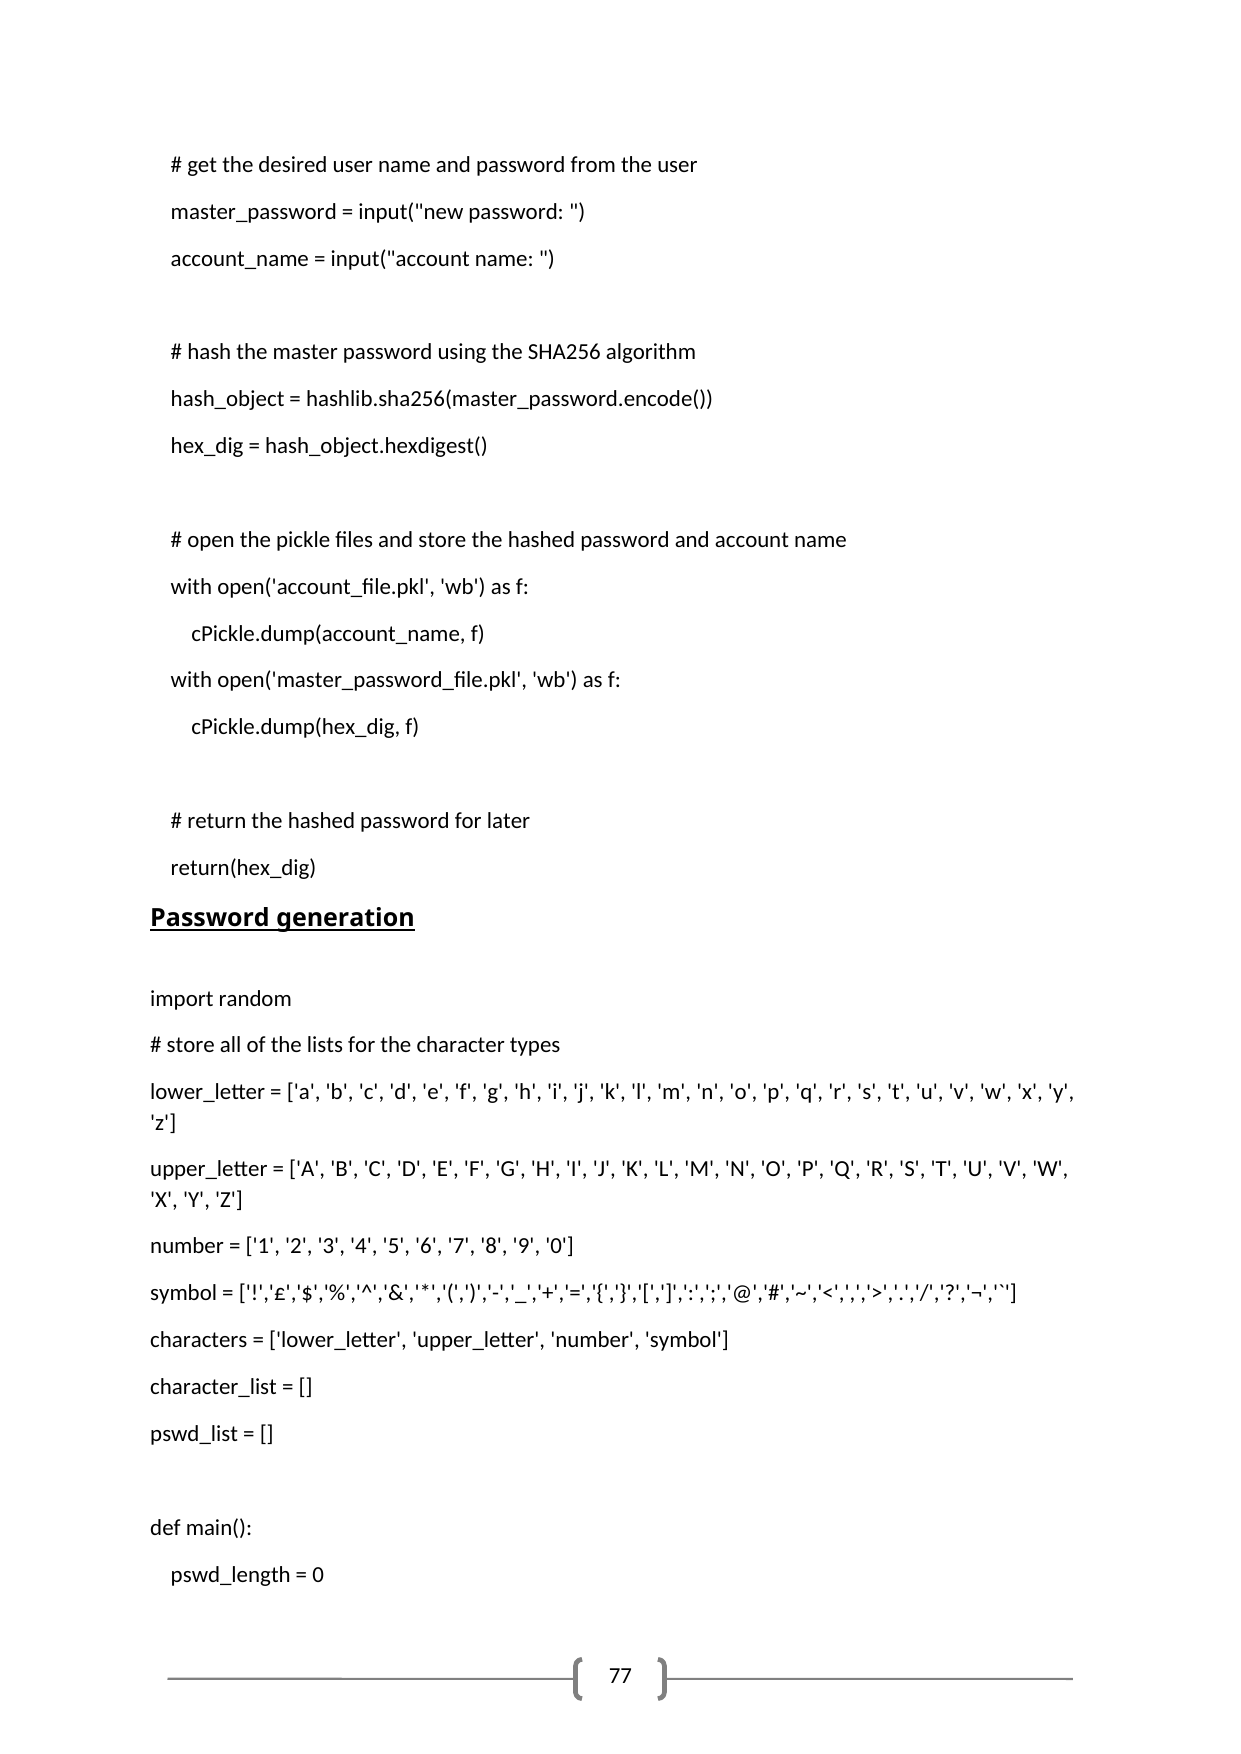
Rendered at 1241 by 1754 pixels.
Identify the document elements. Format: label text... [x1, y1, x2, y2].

text hash_object = hashlib.sha256(master_password.encode()) [150, 384, 1090, 412]
text hex_dig = hash_object.hexdigest() [150, 431, 1090, 459]
text account_name = input("account name: ") [150, 244, 1090, 272]
text pswd_length = 0 [150, 1560, 1090, 1588]
text characters = ['lower_letter', 'upper_letter', 'number', 'symbol'] [150, 1325, 1090, 1353]
text symbol = ['!','£','$','%','^','&','*','(',')','-','_','+','=','{','}','[',']',':',';','@','#','~','<',',','>','.','/','?','¬','`'] [150, 1278, 1090, 1306]
subtitle Password generation [150, 900, 1090, 934]
text lower_letter = ['a', 'b', 'c', 'd', 'e', 'f', 'g', 'h', 'i', 'j', 'k', 'l', 'm', 'n', 'o', 'p', 'q', 'r', 's', 't', 'u', 'v', 'w', 'x', 'y', 'z'] [150, 1077, 1090, 1136]
text # open the pickle files and store the hashed password and account name [150, 525, 1090, 553]
text def main(): [150, 1513, 1090, 1541]
text cPickle.dump(account_name, f) [150, 619, 1090, 647]
text # store all of the lists for the character types [150, 1031, 1090, 1058]
text pswd_list = [] [150, 1419, 1090, 1447]
text cPickle.dump(hex_dig, f) [150, 712, 1090, 741]
text # return the hashed password for later [150, 806, 1090, 834]
text return(hex_dig) [150, 853, 1090, 881]
text upper_letter = ['A', 'B', 'C', 'D', 'E', 'F', 'G', 'H', 'I', 'J', 'K', 'L', 'M', 'N', 'O', 'P', 'Q', 'R', 'S', 'T', 'U', 'V', 'W', 'X', 'Y', 'Z'] [150, 1154, 1090, 1213]
text with open('master_password_file.pkl', 'wb') as f: [150, 666, 1090, 694]
text character_list = [] [150, 1372, 1090, 1400]
text # hash the master password using the SHA256 algorithm [150, 337, 1090, 366]
text # get the desired user name and password from the user [150, 150, 1090, 178]
text with open('account_file.pkl', 'wb') as f: [150, 572, 1090, 600]
text master_password = input("new password: ") [150, 197, 1090, 225]
text number = ['1', '2', '3', '4', '5', '6', '7', '8', '9', '0'] [150, 1232, 1090, 1259]
text import random [150, 984, 1090, 1012]
